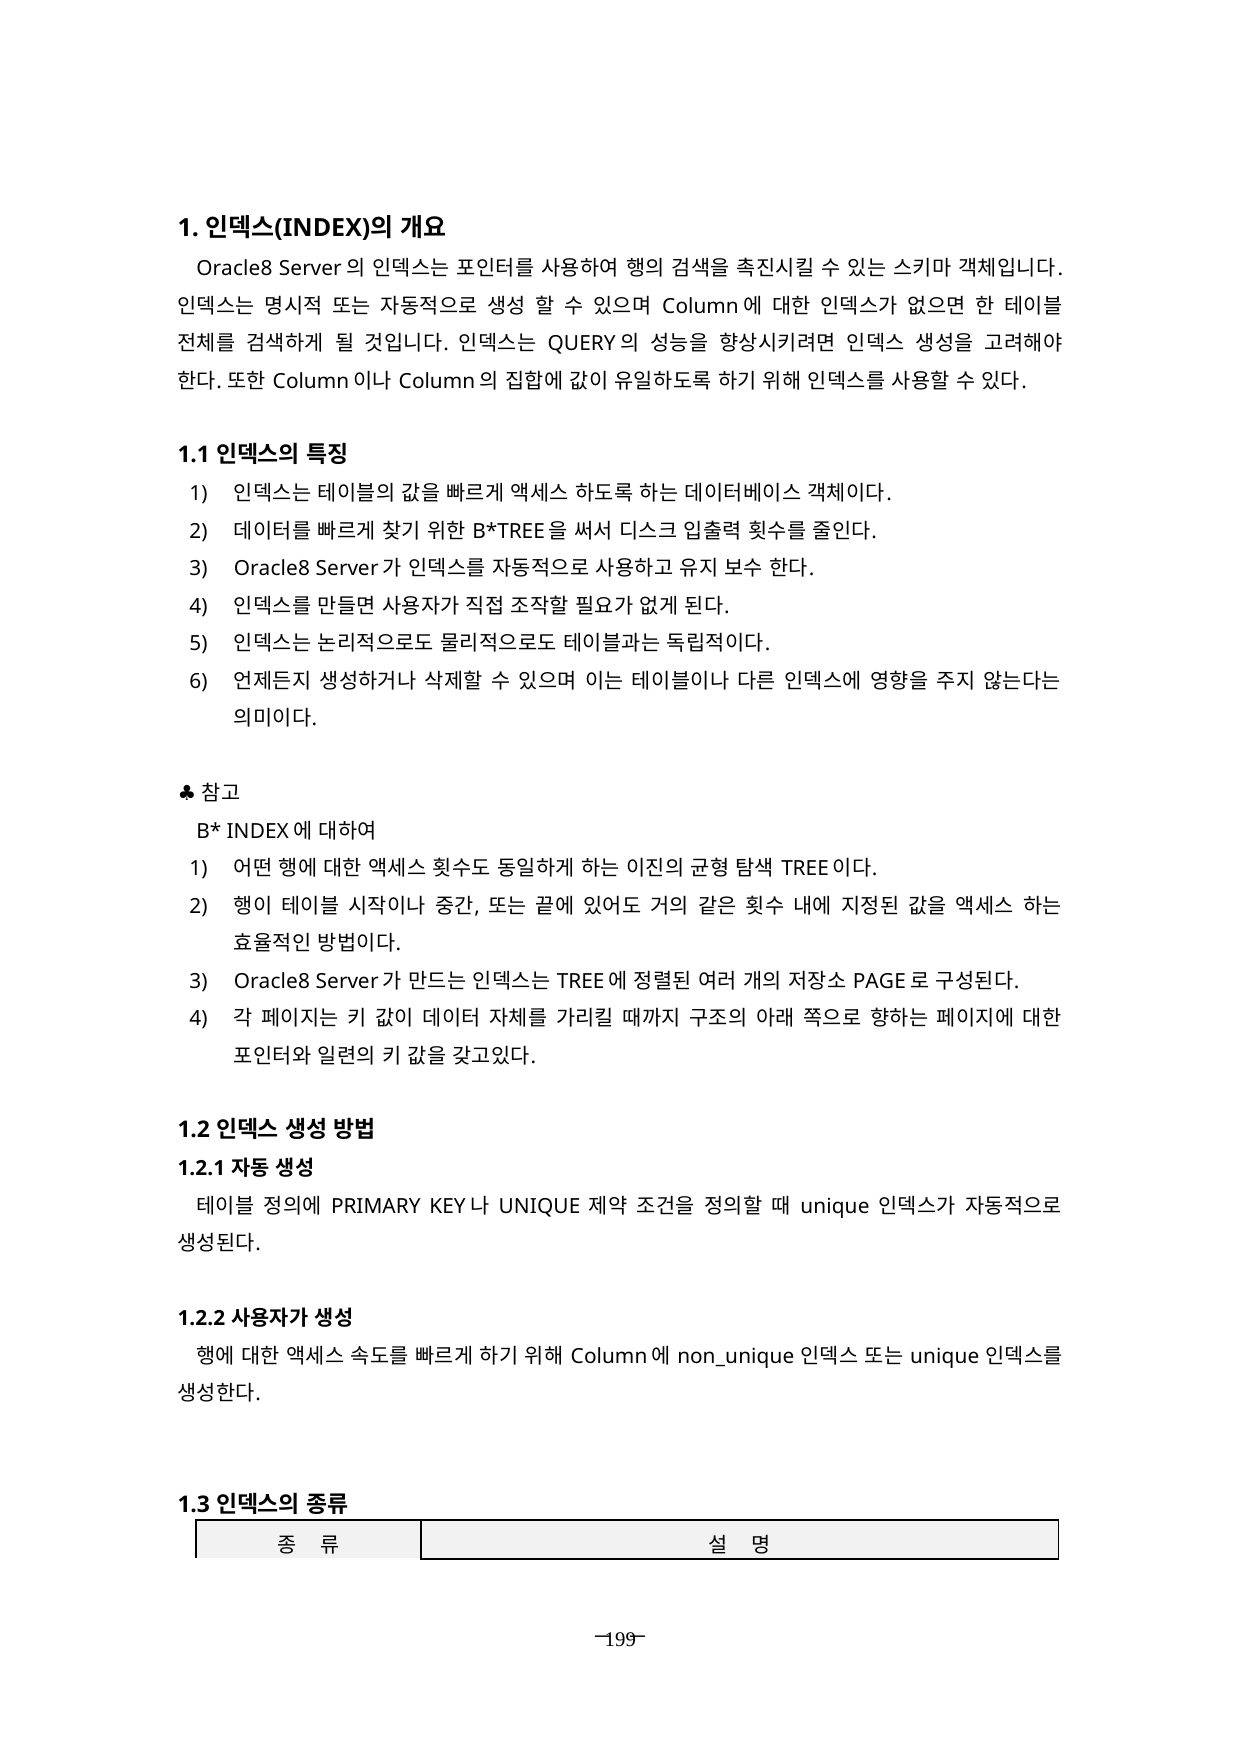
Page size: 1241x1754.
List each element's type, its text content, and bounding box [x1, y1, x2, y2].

list 어떤 행에 대한 액세스 횟수도 동일하게 하는 이진의 균형 탐색 TREE이다. [189, 844, 1063, 882]
text 1.3 인덱스의 종류 [177, 1482, 1063, 1519]
table_header 종 류 [197, 1521, 420, 1558]
table_header 설 명 [422, 1521, 1058, 1558]
text Oracle8 Server의 인덱스는 포인터를 사용하여 행의 검색을 촉진시킬 수 있는 스키마 객체입니다. 인덱스는 명시적 또는 자동적으로 생성 할 수 있으며 Column에 대한 인덱스가 없으면 한 테이블 전체를 검색하게 될 것입니다. 인덱스는 QUERY의 성능을 향상시키려면 인덱스 생성을 고려해야 한다. 또한 Column이나 Column의 집합에 값이 유일하도록 하기 위해 인덱스를 사용할 수 있다. [177, 244, 1063, 394]
text 1.2.1 자동 생성 [177, 1144, 1063, 1182]
list 인덱스는 논리적으로도 물리적으로도 테이블과는 독립적이다. [189, 619, 1063, 657]
text 행에 대한 액세스 속도를 빠르게 하기 위해 Column에 non_unique 인덱스 또는 unique 인덱스를 생성한다. [177, 1332, 1063, 1407]
list 인덱스는 테이블의 값을 빠르게 액세스 하도록 하는 데이터베이스 객체이다. [189, 469, 1063, 507]
list 언제든지 생성하거나 삭제할 수 있으며 이는 테이블이나 다른 인덱스에 영향을 주지 않는다는 의미이다. [189, 657, 1063, 732]
list 데이터를 빠르게 찾기 위한 B*TREE을 써서 디스크 입출력 횟수를 줄인다. [189, 507, 1063, 544]
text B* INDEX에 대하여 [177, 807, 1063, 844]
text 1.2 인덱스 생성 방법 [177, 1107, 1063, 1144]
list Oracle8 Server가 만드는 인덱스는 TREE에 정렬된 여러 개의 저장소 PAGE로 구성된다. [189, 957, 1063, 994]
list 행이 테이블 시작이나 중간, 또는 끝에 있어도 거의 같은 횟수 내에 지정된 값을 액세스 하는 효율적인 방법이다. [189, 882, 1063, 957]
text 1.1 인덱스의 특징 [177, 432, 1063, 469]
list 인덱스를 만들면 사용자가 직접 조작할 필요가 없게 된다. [189, 582, 1063, 619]
text 테이블 정의에 PRIMARY KEY나 UNIQUE 제약 조건을 정의할 때 unique 인덱스가 자동적으로 생성된다. [177, 1182, 1063, 1257]
text ♣ 참고 [177, 769, 1063, 807]
list Oracle8 Server가 인덱스를 자동적으로 사용하고 유지 보수 한다. [189, 544, 1063, 582]
list 각 페이지는 키 값이 데이터 자체를 가리킬 때까지 구조의 아래 쪽으로 향하는 페이지에 대한 포인터와 일련의 키 값을 갖고있다. [189, 994, 1063, 1069]
text 1.2.2 사용자가 생성 [177, 1294, 1063, 1332]
text 1. 인덱스(INDEX)의 개요 [177, 207, 1063, 244]
